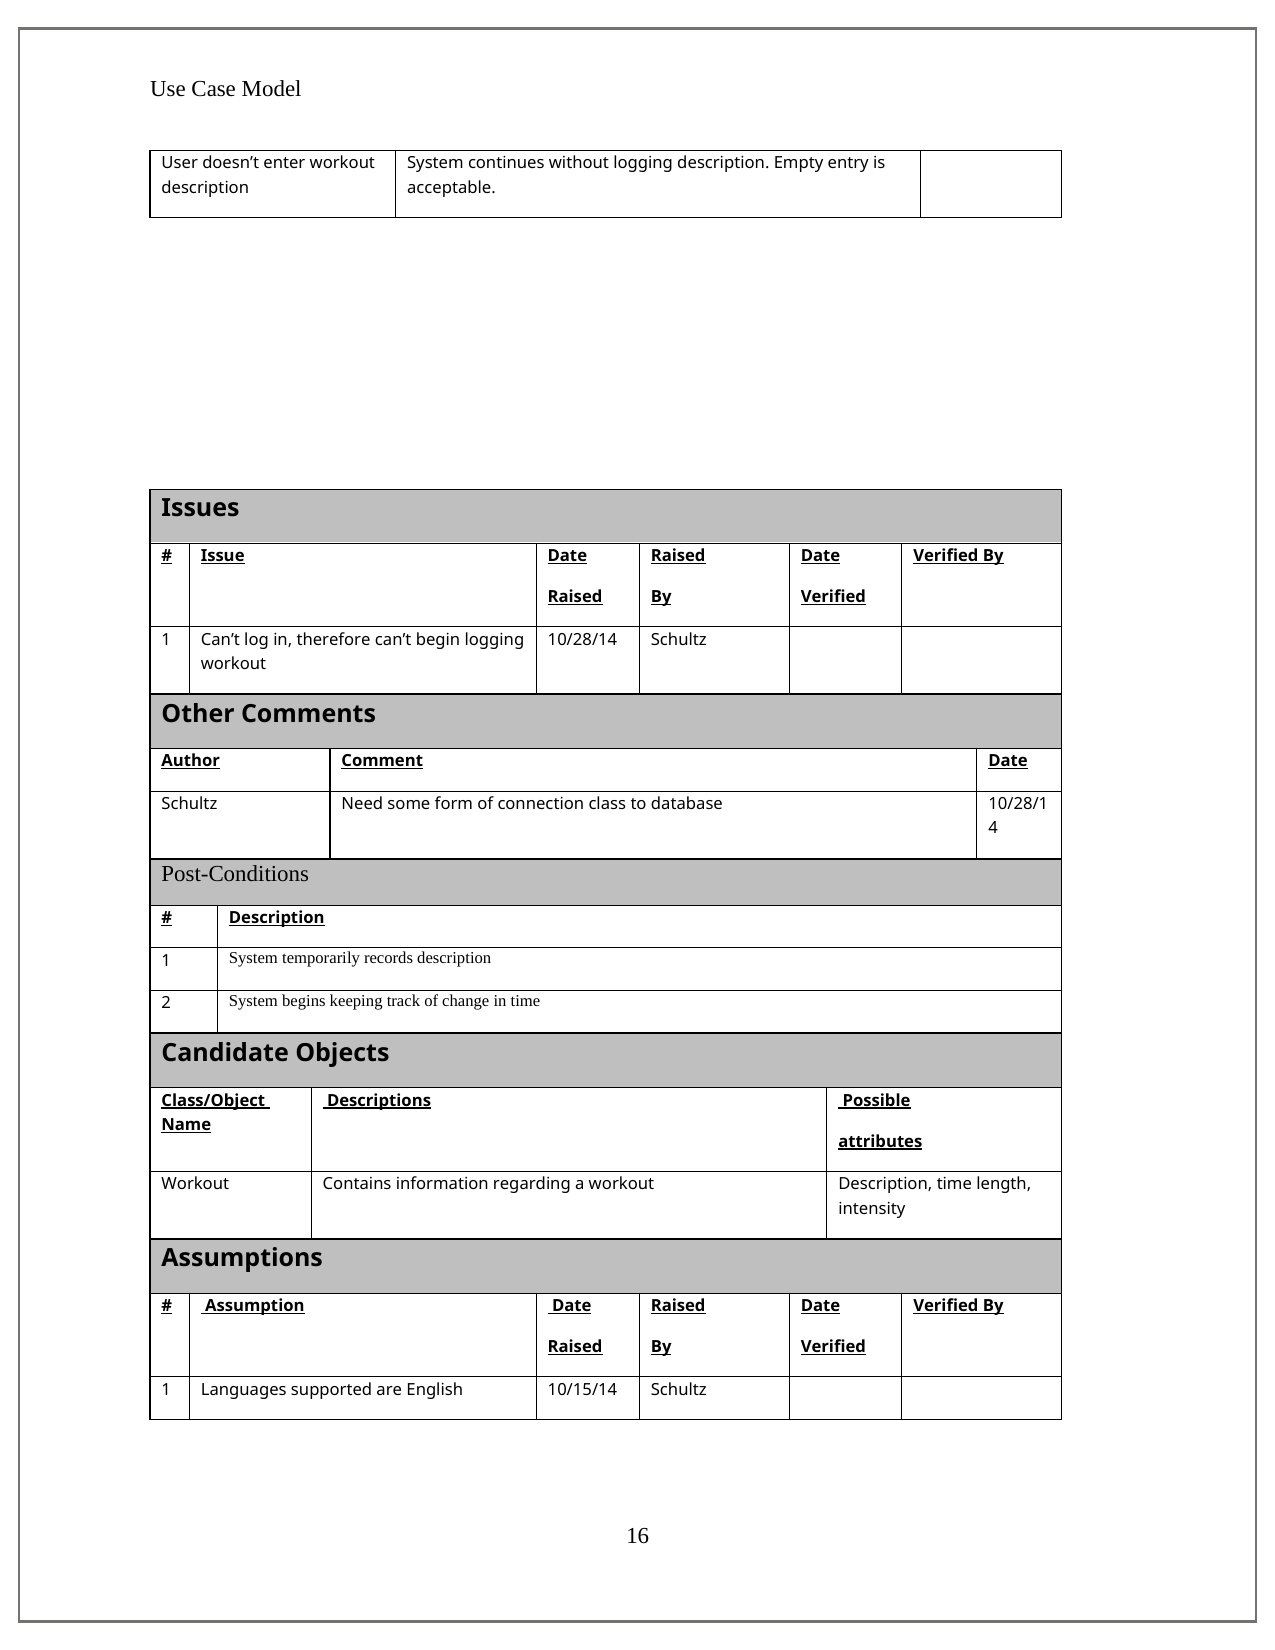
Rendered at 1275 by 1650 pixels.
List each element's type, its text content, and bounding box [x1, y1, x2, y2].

table_cell 2 [151, 991, 217, 1032]
table_cell Schultz [640, 1377, 789, 1419]
table_cell # [151, 1294, 189, 1376]
table_cell Contains information regarding a workout [312, 1172, 826, 1238]
table_cell Date Verified [790, 544, 901, 626]
table_cell User doesn’t enter workout description [151, 151, 395, 217]
table_cell Description, time length, intensity [827, 1172, 1061, 1238]
table_cell Author [151, 749, 329, 791]
table_cell Schultz [151, 792, 329, 857]
table_cell 10/15/14 [537, 1377, 639, 1419]
table_cell Description [218, 906, 1061, 947]
table_cell Possible attributes [827, 1088, 1061, 1171]
table_cell Raised By [640, 1294, 789, 1376]
table_cell Raised By [640, 544, 789, 626]
table_cell Can’t log in, therefore can’t begin logging workout [190, 627, 536, 693]
table_cell Date Raised [537, 1294, 639, 1376]
table_cell [790, 627, 901, 693]
table_cell Verified By [902, 1294, 1061, 1376]
table_cell Date Raised [537, 544, 639, 626]
table_cell [790, 1377, 901, 1419]
table_header Post-Conditions [151, 860, 1061, 905]
table_cell Need some form of connection class to database [331, 792, 976, 857]
table_cell 1 [151, 627, 189, 693]
table_cell 10/28/14 [537, 627, 639, 693]
table_cell System continues without logging description. Empty entry is acceptable. [396, 151, 920, 217]
table_cell Date Verified [790, 1294, 901, 1376]
table_cell Date [977, 749, 1061, 791]
table_header Candidate Objects [151, 1034, 1061, 1087]
table_cell [902, 1377, 1061, 1419]
table_cell [921, 151, 1061, 217]
table_cell Descriptions [312, 1088, 826, 1171]
table_header Assumptions [151, 1240, 1061, 1293]
table_cell System begins keeping track of change in time [218, 991, 1061, 1032]
table_cell Languages supported are English [190, 1377, 536, 1419]
table_cell Class/Object Name [151, 1088, 311, 1171]
table_cell # [151, 544, 189, 626]
table_cell Issue [190, 544, 536, 626]
table_cell [902, 627, 1061, 693]
table_header Other Comments [151, 695, 1061, 748]
table_cell System temporarily records description [218, 948, 1061, 990]
table_cell Workout [151, 1172, 311, 1238]
table_cell # [151, 906, 217, 947]
table_cell Comment [331, 749, 976, 791]
table_cell 10/28/14 [977, 792, 1061, 857]
table_header Issues [151, 490, 1061, 542]
table_cell 1 [151, 948, 217, 990]
table_cell Verified By [902, 544, 1061, 626]
table_cell Assumption [190, 1294, 536, 1376]
table_cell Schultz [640, 627, 789, 693]
table_cell 1 [151, 1377, 189, 1419]
